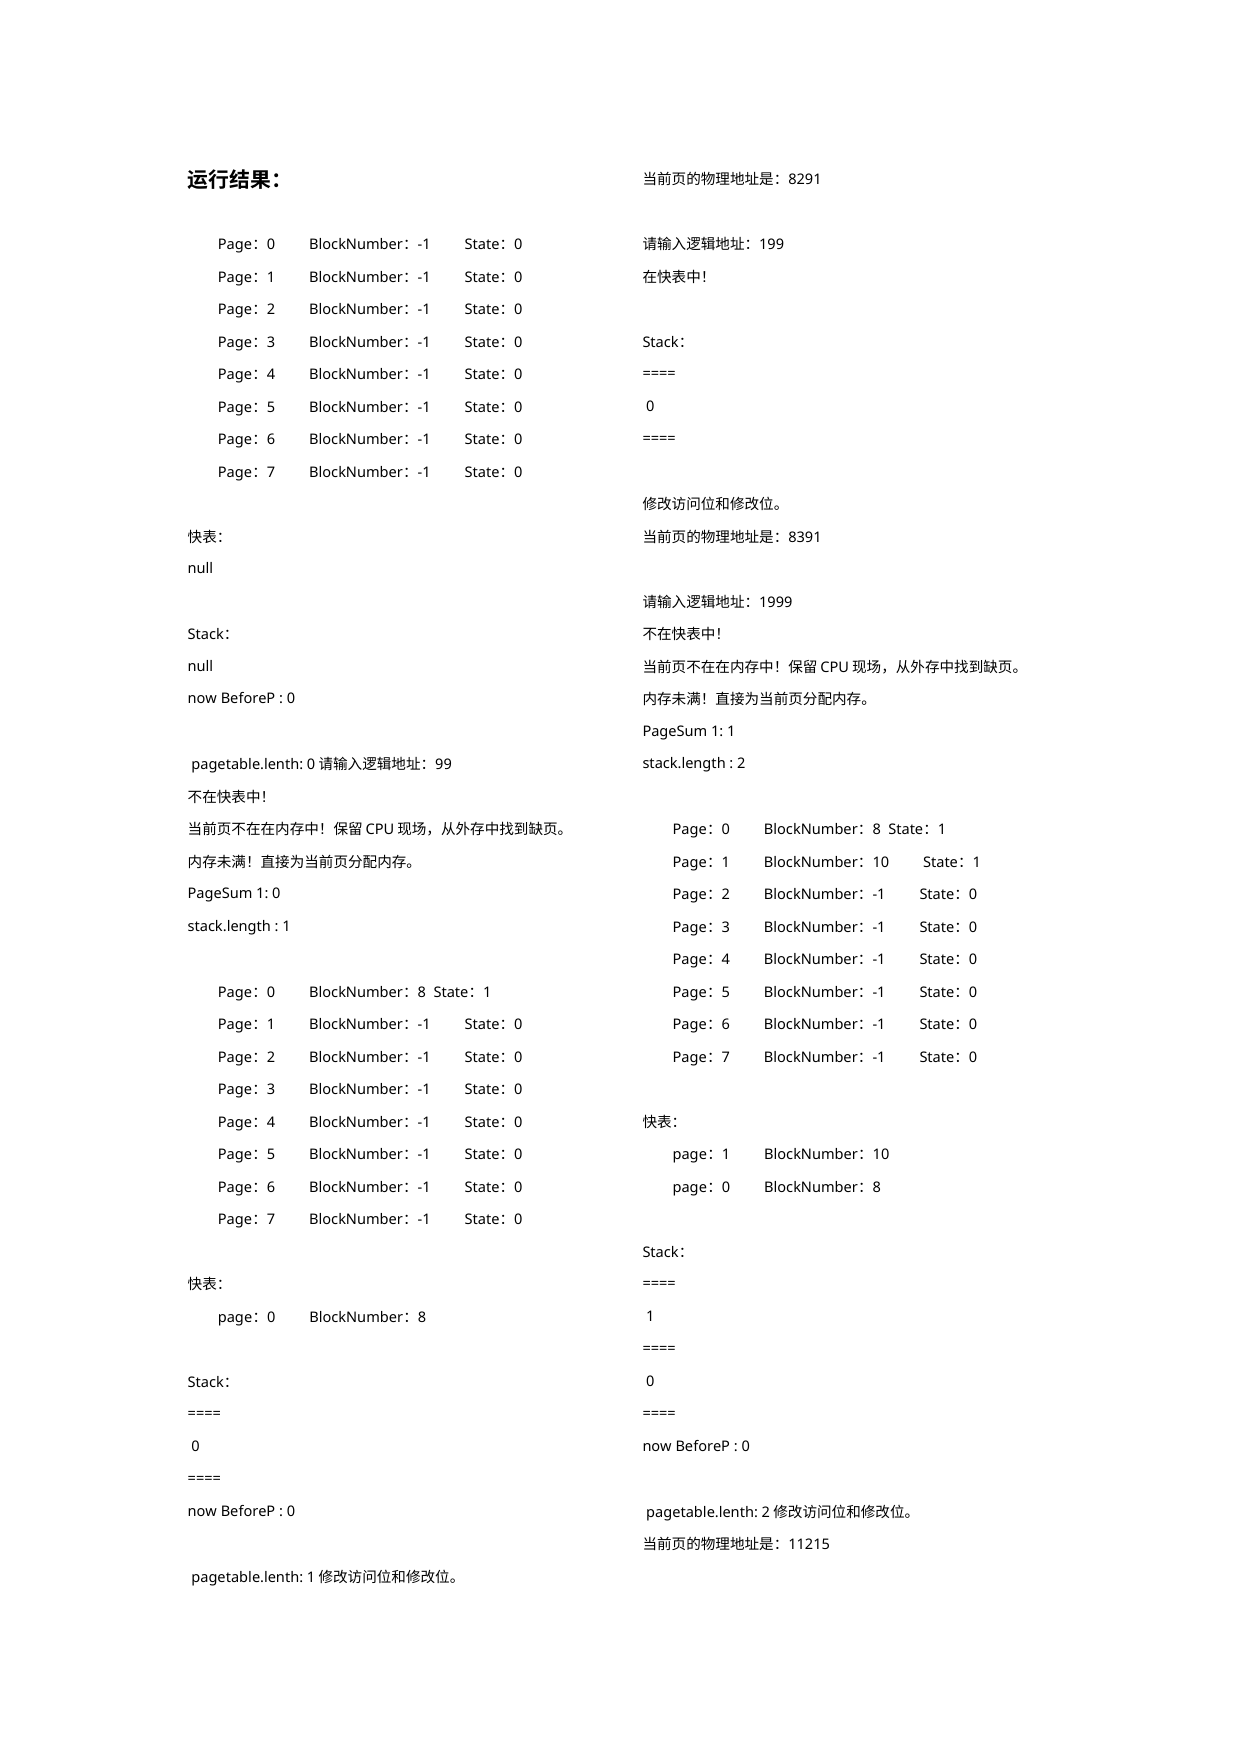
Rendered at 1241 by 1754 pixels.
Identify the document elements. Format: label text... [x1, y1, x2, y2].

text 快表： [187, 1267, 598, 1299]
text 不在快表中！ [187, 779, 598, 812]
text Page：5 BlockNumber：-1 State：0 [187, 389, 598, 422]
text Page：6 BlockNumber：-1 State：0 [642, 1007, 1053, 1039]
text page：0 BlockNumber：8 [642, 1169, 1053, 1202]
text 快表： [642, 1104, 1053, 1137]
text null [187, 649, 598, 682]
text page：1 BlockNumber：10 [642, 1137, 1053, 1169]
text Page：4 BlockNumber：-1 State：0 [642, 942, 1053, 974]
text Page：6 BlockNumber：-1 State：0 [187, 1169, 598, 1202]
text Page：2 BlockNumber：-1 State：0 [187, 1039, 598, 1072]
text pagetable.lenth: 1修改访问位和修改位。 [187, 1559, 598, 1592]
text Page：5 BlockNumber：-1 State：0 [187, 1137, 598, 1169]
text ==== [642, 422, 1053, 454]
text 内存未满！直接为当前页分配内存。 [187, 844, 598, 877]
text 修改访问位和修改位。 [642, 487, 1053, 519]
text Page：6 BlockNumber：-1 State：0 [187, 422, 598, 454]
text Page：4 BlockNumber：-1 State：0 [187, 1104, 598, 1137]
text Page：4 BlockNumber：-1 State：0 [187, 357, 598, 389]
text ==== [642, 1332, 1053, 1364]
text Page：0 BlockNumber：8 State：1 [642, 812, 1053, 844]
text stack.length : 1 [187, 909, 598, 942]
text ==== [642, 1267, 1053, 1299]
text 0 [642, 389, 1053, 422]
text 快表： [187, 519, 598, 552]
text ==== [187, 1397, 598, 1429]
text Stack： [642, 324, 1053, 357]
text Page：7 BlockNumber：-1 State：0 [642, 1039, 1053, 1072]
text Page：2 BlockNumber：-1 State：0 [187, 292, 598, 324]
text Page：2 BlockNumber：-1 State：0 [642, 877, 1053, 909]
text 当前页不在在内存中！保留CPU现场，从外存中找到缺页。 [642, 649, 1053, 682]
text Stack： [187, 1364, 598, 1397]
text pagetable.lenth: 0请输入逻辑地址：99 [187, 747, 598, 779]
text Page：7 BlockNumber：-1 State：0 [187, 454, 598, 487]
text Stack： [187, 617, 598, 649]
text stack.length : 2 [642, 747, 1053, 779]
text 运行结果： [187, 162, 598, 194]
text pagetable.lenth: 2修改访问位和修改位。 [642, 1494, 1053, 1527]
text 0 [187, 1429, 598, 1462]
text Page：1 BlockNumber：-1 State：0 [187, 259, 598, 292]
text now BeforeP : 0 [187, 1494, 598, 1527]
text now BeforeP : 0 [642, 1429, 1053, 1462]
text page：0 BlockNumber：8 [187, 1299, 598, 1332]
text Page：1 BlockNumber：-1 State：0 [187, 1007, 598, 1039]
text Page：0 BlockNumber：8 State：1 [187, 974, 598, 1007]
text 在快表中！ [642, 259, 1053, 292]
text ==== [187, 1462, 598, 1494]
text now BeforeP : 0 [187, 682, 598, 714]
text 当前页的物理地址是：11215 [642, 1527, 1053, 1559]
text Stack： [642, 1234, 1053, 1267]
text 当前页的物理地址是：8291 [642, 162, 1053, 194]
text Page：3 BlockNumber：-1 State：0 [642, 909, 1053, 942]
text 当前页不在在内存中！保留CPU现场，从外存中找到缺页。 [187, 812, 598, 844]
text PageSum 1: 1 [642, 714, 1053, 747]
text 请输入逻辑地址：199 [642, 227, 1053, 259]
text 0 [642, 1364, 1053, 1397]
text 当前页的物理地址是：8391 [642, 519, 1053, 552]
text Page：3 BlockNumber：-1 State：0 [187, 324, 598, 357]
text 1 [642, 1299, 1053, 1332]
text Page：3 BlockNumber：-1 State：0 [187, 1072, 598, 1104]
text Page：7 BlockNumber：-1 State：0 [187, 1202, 598, 1234]
text ==== [642, 1397, 1053, 1429]
text Page：1 BlockNumber：10 State：1 [642, 844, 1053, 877]
text Page：0 BlockNumber：-1 State：0 [187, 227, 598, 259]
text null [187, 552, 598, 584]
text PageSum 1: 0 [187, 877, 598, 909]
text 内存未满！直接为当前页分配内存。 [642, 682, 1053, 714]
text Page：5 BlockNumber：-1 State：0 [642, 974, 1053, 1007]
text 不在快表中！ [642, 617, 1053, 649]
text 请输入逻辑地址：1999 [642, 584, 1053, 617]
text ==== [642, 357, 1053, 389]
